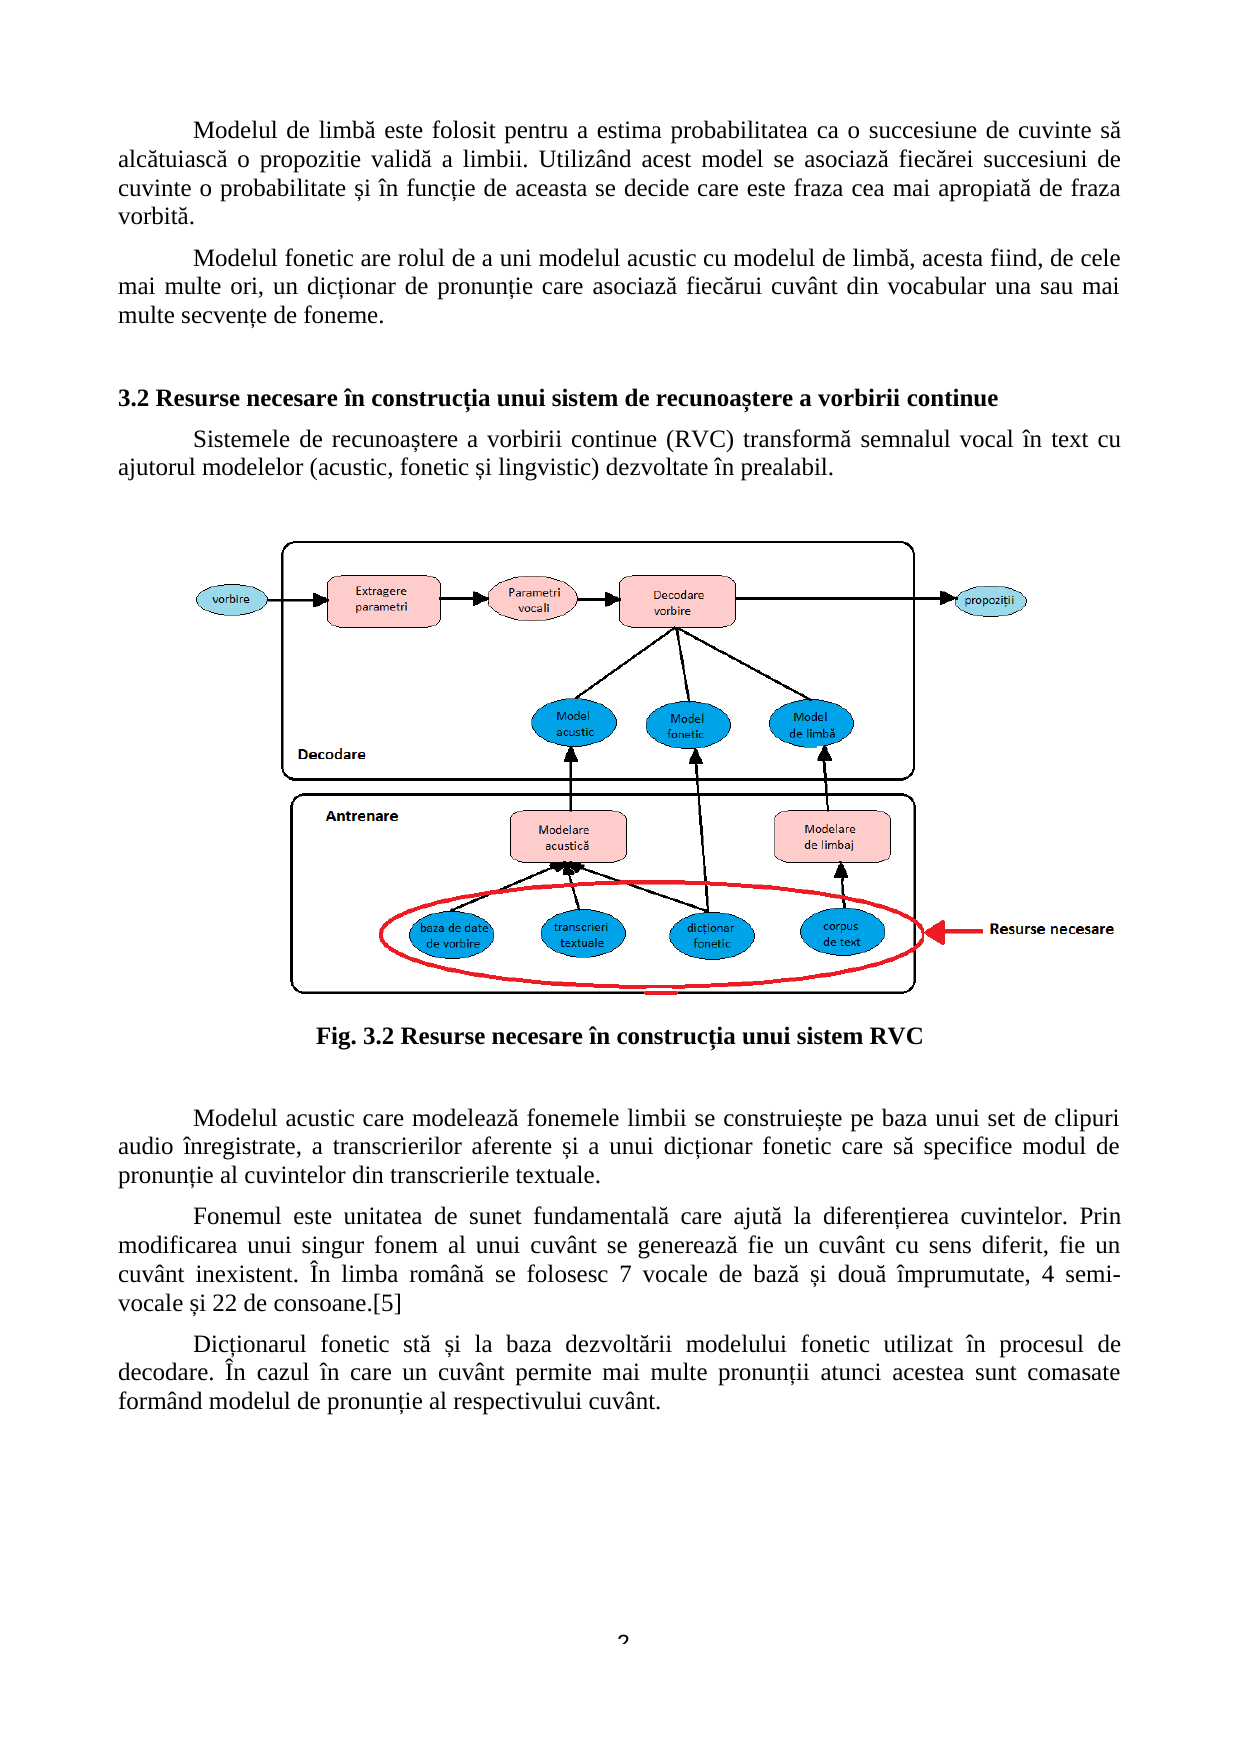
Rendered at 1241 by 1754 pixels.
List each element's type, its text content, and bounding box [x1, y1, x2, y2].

text Fonemul este unitatea de sunet fundamentală care ajută la diferențierea cuvintelor. Prin modificarea unui singur fonem al unui cuvânt se generează fie un cuvânt cu sens diferit, fie un cuvânt inexistent. În limba română se folosesc 7 vocale de bază și două împrumutate, 4 semi- vocale și 22 de consoane.[5] [118, 1201, 1122, 1316]
text Modelul acustic care modelează fonemele limbii se construiește pe baza unui set de clipuri audio înregistrate, a transcrierilor aferente și a unui dicționar fonetic care să specifice modul de pronunție al cuvintelor din transcrierile textuale. [118, 1103, 1122, 1189]
text Dicționarul fonetic stă și la baza dezvoltării modelului fonetic utilizat în procesul de decodare. În cazul în care un cuvânt permite mai multe pronunții atunci acestea sunt comasate formând modelul de pronunție al respectivului cuvânt. [118, 1329, 1122, 1415]
picture [179, 528, 1118, 1021]
text Modelul de limbă este folosit pentru a estima probabilitatea ca o succesiune de cuvinte să alcătuiască o propozitie validă a limbii. Utilizând acest model se asociază fiecărei succesiuni de cuvinte o probabilitate și în funcție de aceasta se decide care este fraza cea mai apropiată de fraza vorbită. [118, 115, 1122, 230]
text Modelul fonetic are rolul de a uni modelul acustic cu modelul de limbă, acesta fiind, de cele mai multe ori, un dicționar de pronunție care asociază fiecărui cuvânt din vocabular una sau mai multe secvențe de foneme. [118, 243, 1122, 329]
list Resurse necesare în construcția unui sistem de recunoaștere a vorbirii continue [118, 383, 1134, 412]
text Sistemele de recunoaștere a vorbirii continue (RVC) transformă semnalul vocal în text cu ajutorul modelelor (acustic, fonetic și lingvistic) dezvoltate în prealabil. [118, 424, 1122, 481]
